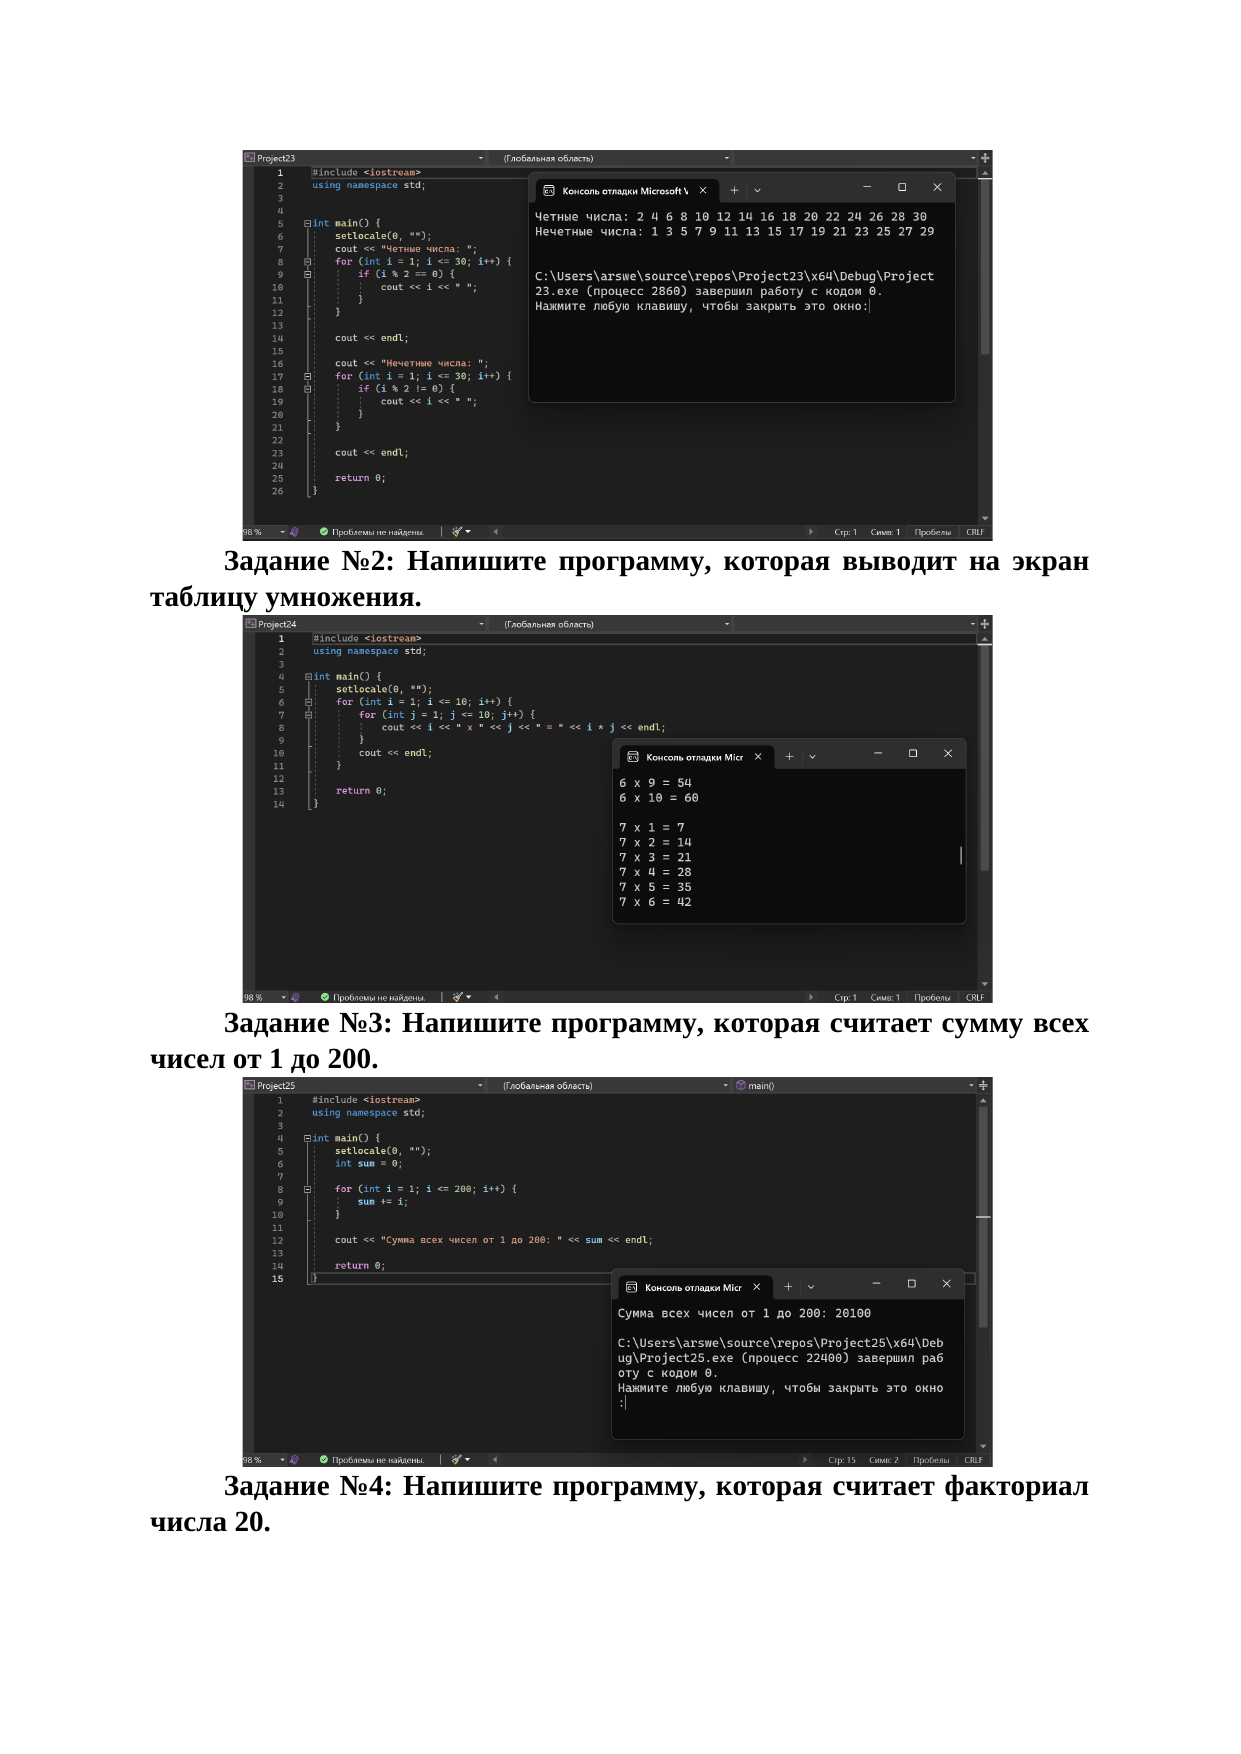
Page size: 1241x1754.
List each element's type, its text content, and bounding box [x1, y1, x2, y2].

text Задание №3: Напишите программу, которая считает сумму всех чисел от 1 до 200. [150, 1005, 1090, 1074]
text Задание №4: Напишите программу, которая считает факториал числа 20. [150, 1468, 1090, 1538]
text Задание №2: Напишите программу, которая выводит на экран таблицу умножения. [150, 543, 1090, 612]
